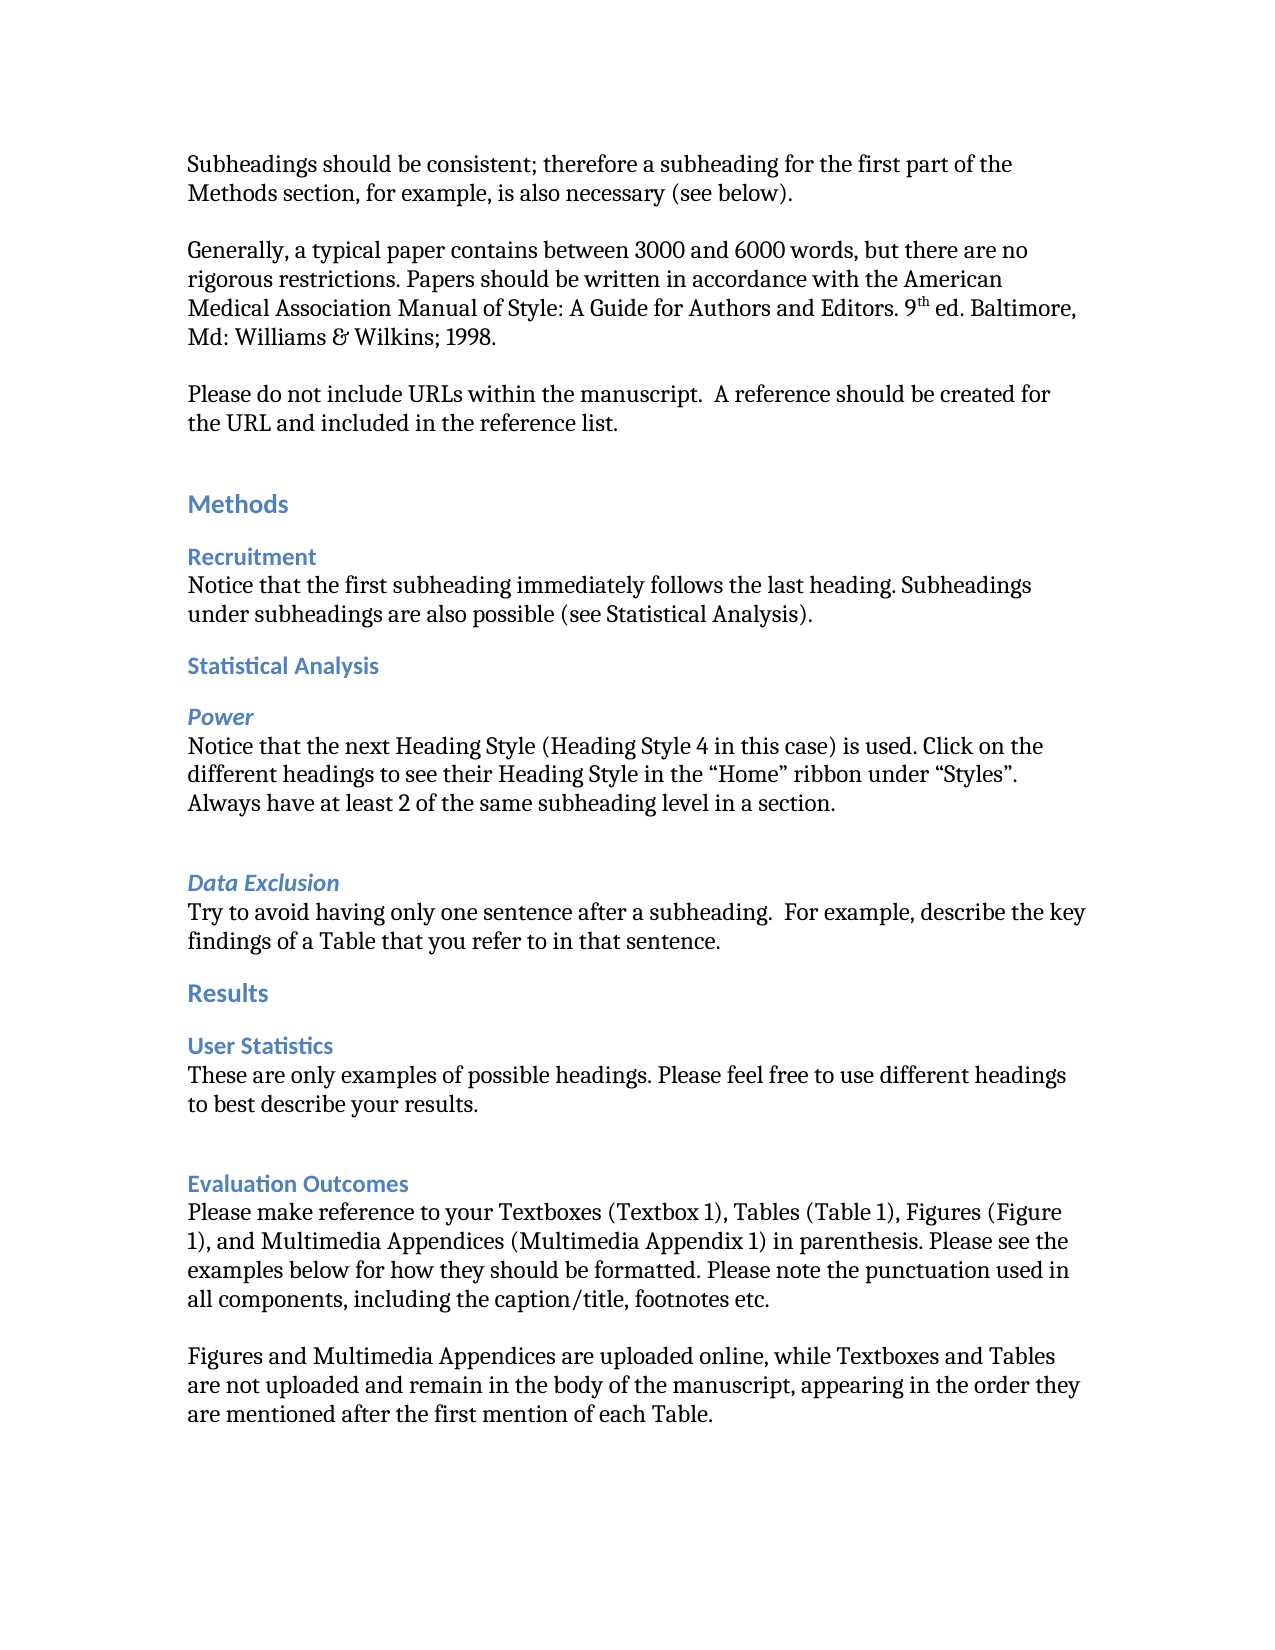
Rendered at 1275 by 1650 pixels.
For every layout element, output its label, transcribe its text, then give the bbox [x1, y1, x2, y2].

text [187, 150, 1087, 207]
text Try to avoid having only one sentence after a subheading. For example, describe the key findings of a Table that you refer to in that sentence. [187, 898, 1087, 956]
subtitle Data Exclusion [187, 867, 1087, 898]
subtitle Power [187, 701, 1087, 732]
subtitle User Statistics [187, 1030, 1087, 1061]
subtitle Evaluation Outcomes [187, 1168, 1087, 1198]
text Generally, a typical paper contains between 3000 and 6000 words, but there are no rigorous restrictions. Papers should be written in accordance with the American Medical Association Manual of Style: A Guide for Authors and Editors. 9th ed. Baltimore, Md: Williams & Wilkins; 1998. [187, 236, 1087, 351]
subtitle Statistical Analysis [187, 650, 1087, 680]
subtitle Results [187, 976, 1087, 1009]
subtitle Methods [187, 487, 1087, 520]
text Figures and Multimedia Appendices are uploaded online, while Textboxes and Tables are not uploaded and remain in the body of the manuscript, appearing in the order they are mentioned after the first mention of each Table. [187, 1342, 1087, 1428]
text Please make reference to your Textboxes (Textbox 1), Tables (Table 1), Figures (Figure 1), and Multimedia Appendices (Multimedia Appendix 1) in parenthesis. Please see the examples below for how they should be formatted. Please note the punctuation used in all components, including the caption/title, footnotes etc. [187, 1198, 1087, 1313]
text These are only examples of possible headings. Please feel free to use different headings to best describe your results. [187, 1061, 1087, 1118]
text Please do not include URLs within the manuscript. A reference should be created for the URL and included in the reference list. [187, 380, 1087, 437]
subtitle Recruitment [187, 541, 1087, 571]
text Notice that the first subheading immediately follows the last heading. Subheadings under subheadings are also possible (see Statistical Analysis). [187, 571, 1087, 629]
text Notice that the next Heading Style (Heading Style 4 in this case) is used. Click on the different headings to see their Heading Style in the “Home” ribbon under “Styles”. Always have at least 2 of the same subheading level in a section. [187, 732, 1087, 818]
